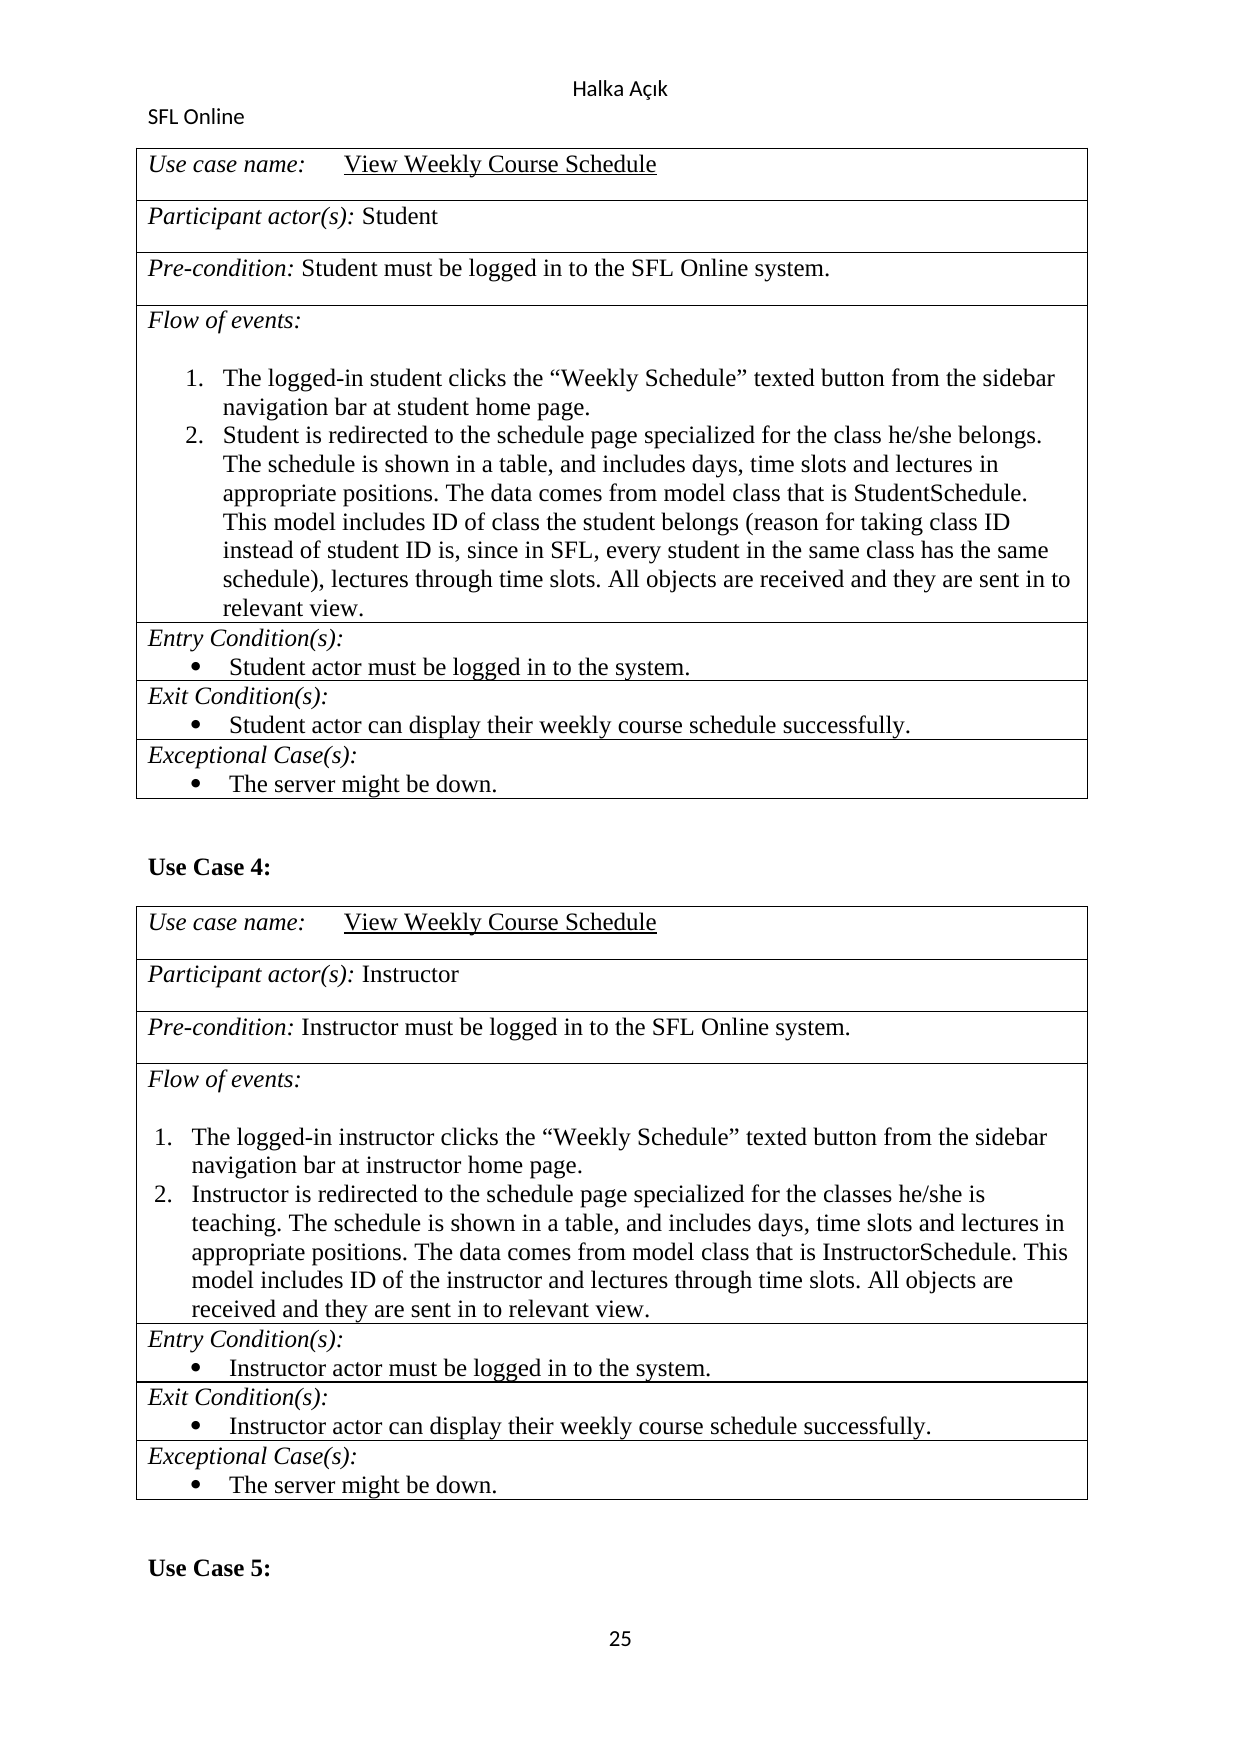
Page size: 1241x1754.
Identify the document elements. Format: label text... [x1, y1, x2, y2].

table_cell Exceptional Case(s): The server might be down. [137, 740, 1087, 797]
table_cell Exit Condition(s): Student actor can display their weekly course schedule successfully. [137, 681, 1087, 739]
table_header Use case name: View Weekly Course Schedule [137, 149, 1087, 200]
table_header Use case name: View Weekly Course Schedule [137, 907, 1087, 958]
table_cell Flow of events: The logged-in instructor clicks the “Weekly Schedule” texted button from the sidebar navigation bar at instructor home page. Instructor is redirected to the schedule page specialized for the classes he/she is teaching. The schedule is shown in a table, and includes days, time slots and lectures in appropriate positions. The data comes from model class that is InstructorSchedule. This model includes ID of the instructor and lectures through time slots. All objects are received and they are sent in to relevant view. [137, 1064, 1087, 1323]
table_cell Exceptional Case(s): The server might be down. [137, 1441, 1087, 1498]
table_cell Participant actor(s): Instructor [137, 960, 1087, 1011]
table_cell Exit Condition(s): Instructor actor can display their weekly course schedule successfully. [137, 1383, 1087, 1440]
table_cell Pre-condition: Student must be logged in to the SFL Online system. [137, 253, 1087, 304]
table_cell Entry Condition(s): Instructor actor must be logged in to the system. [137, 1324, 1087, 1381]
table_cell Participant actor(s): Student [137, 201, 1087, 252]
table_cell Flow of events: The logged-in student clicks the “Weekly Schedule” texted button from the sidebar navigation bar at student home page. Student is redirected to the schedule page specialized for the class he/she belongs. The schedule is shown in a table, and includes days, time slots and lectures in appropriate positions. The data comes from model class that is StudentSchedule. This model includes ID of class the student belongs (reason for taking class ID instead of student ID is, since in SFL, every student in the same class has the same schedule), lectures through time slots. All objects are received and they are sent in to relevant view. [137, 306, 1087, 622]
text Use Case 5: [148, 1553, 1092, 1582]
text Use Case 4: [148, 852, 1092, 881]
table_cell Entry Condition(s): Student actor must be logged in to the system. [137, 623, 1087, 680]
table_cell Pre-condition: Instructor must be logged in to the SFL Online system. [137, 1012, 1087, 1063]
